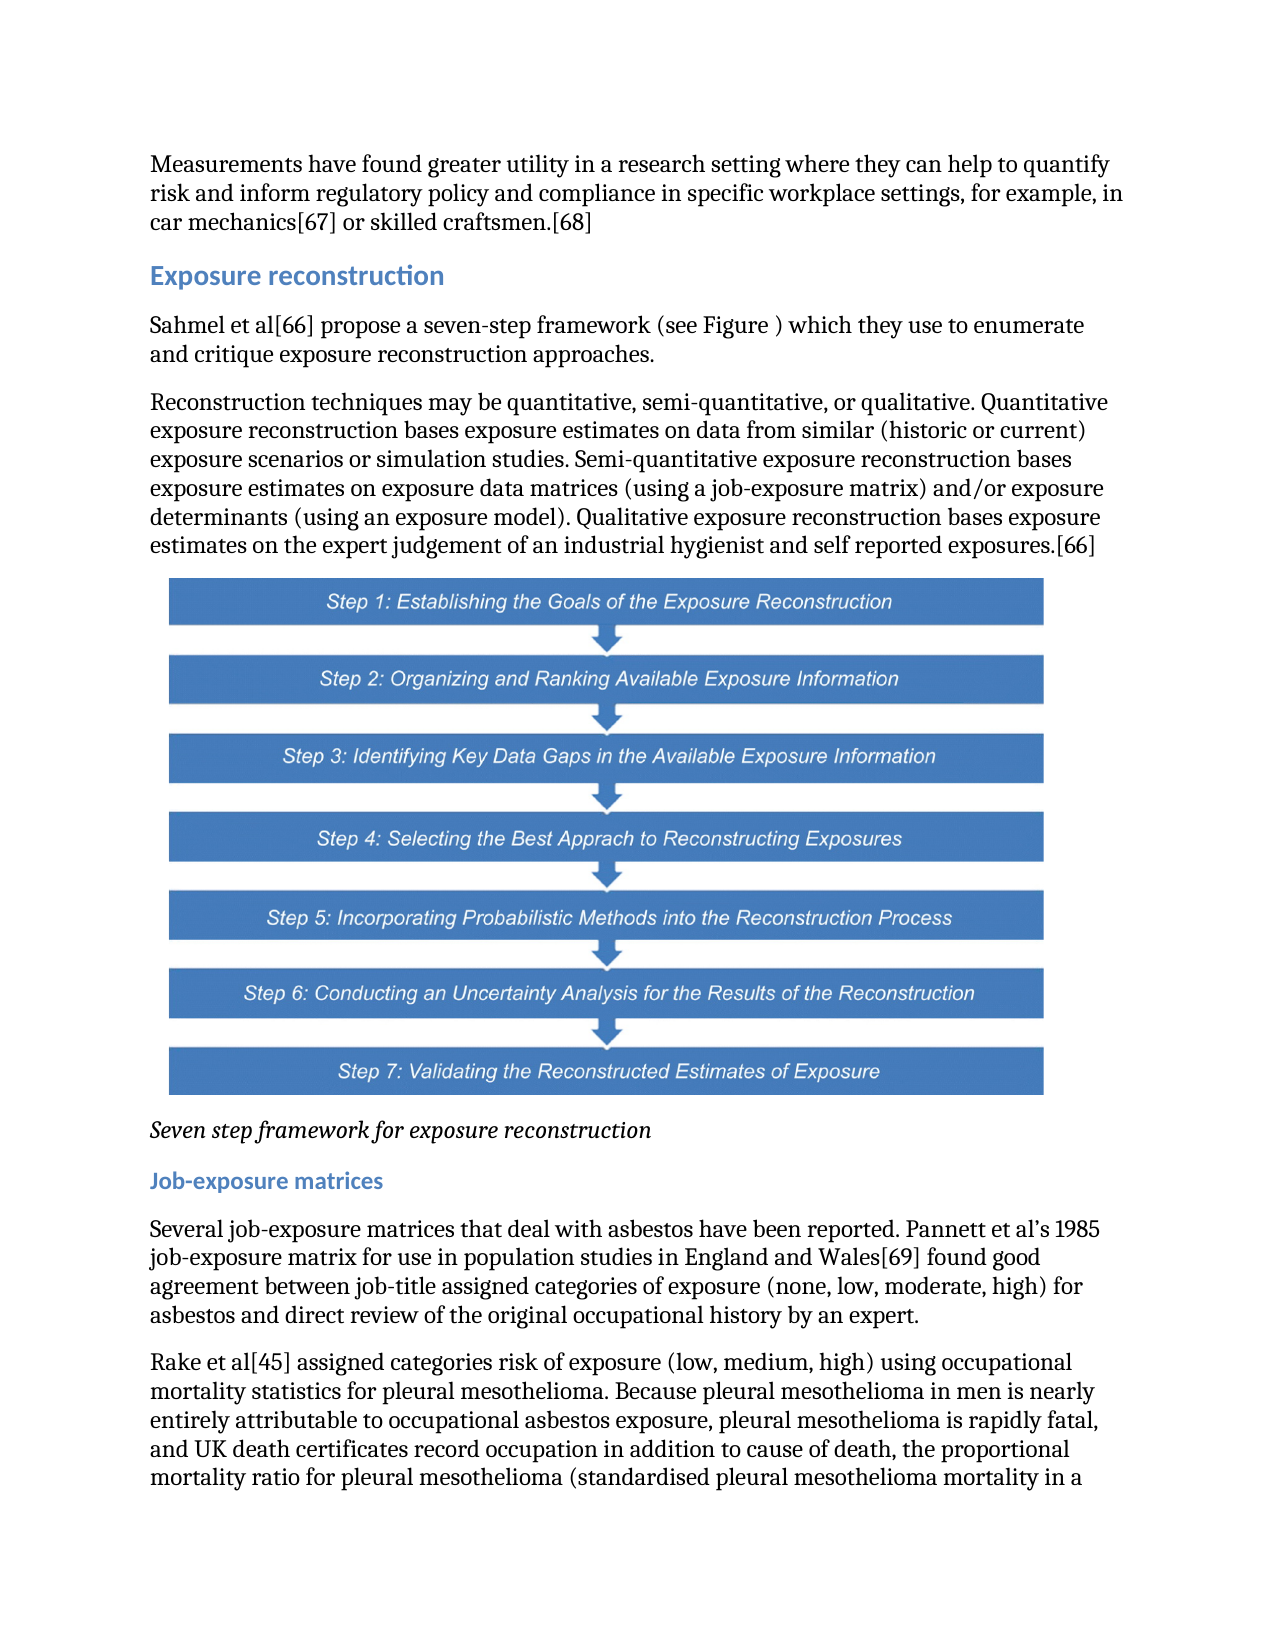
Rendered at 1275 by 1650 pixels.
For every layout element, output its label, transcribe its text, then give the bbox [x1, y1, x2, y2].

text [150, 1348, 1125, 1492]
subtitle Exposure reconstruction [150, 257, 1125, 293]
text Measurements have found greater utility in a research setting where they can help to quantify risk and inform regulatory policy and compliance in specific workplace settings, for example, in car mechanics[67] or skilled craftsmen.[68] [150, 150, 1125, 236]
text Reconstruction techniques may be quantitative, semi-quantitative, or qualitative. Quantitative exposure reconstruction bases exposure estimates on data from similar (historic or current) exposure scenarios or simulation studies. Semi-quantitative exposure reconstruction bases exposure estimates on exposure data matrices (using a job-exposure matrix) and/or exposure determinants (using an exposure model). Qualitative exposure reconstruction bases exposure estimates on the expert judgement of an industrial hygienist and self reported exposures.[66] [150, 388, 1125, 560]
text Seven step framework for exposure reconstruction [150, 1116, 1125, 1144]
subtitle Job-exposure matrices [150, 1165, 1125, 1196]
picture [168, 578, 1044, 1095]
text Sahmel et al[66] propose a seven-step framework (see Figure ) which they use to enumerate and critique exposure reconstruction approaches. [150, 311, 1125, 369]
text Several job-exposure matrices that deal with asbestos have been reported. Pannett et al’s 1985 job-exposure matrix for use in population studies in England and Wales[69] found good agreement between job-title assigned categories of exposure (none, low, moderate, high) for asbestos and direct review of the original occupational history by an expert. [150, 1214, 1125, 1329]
